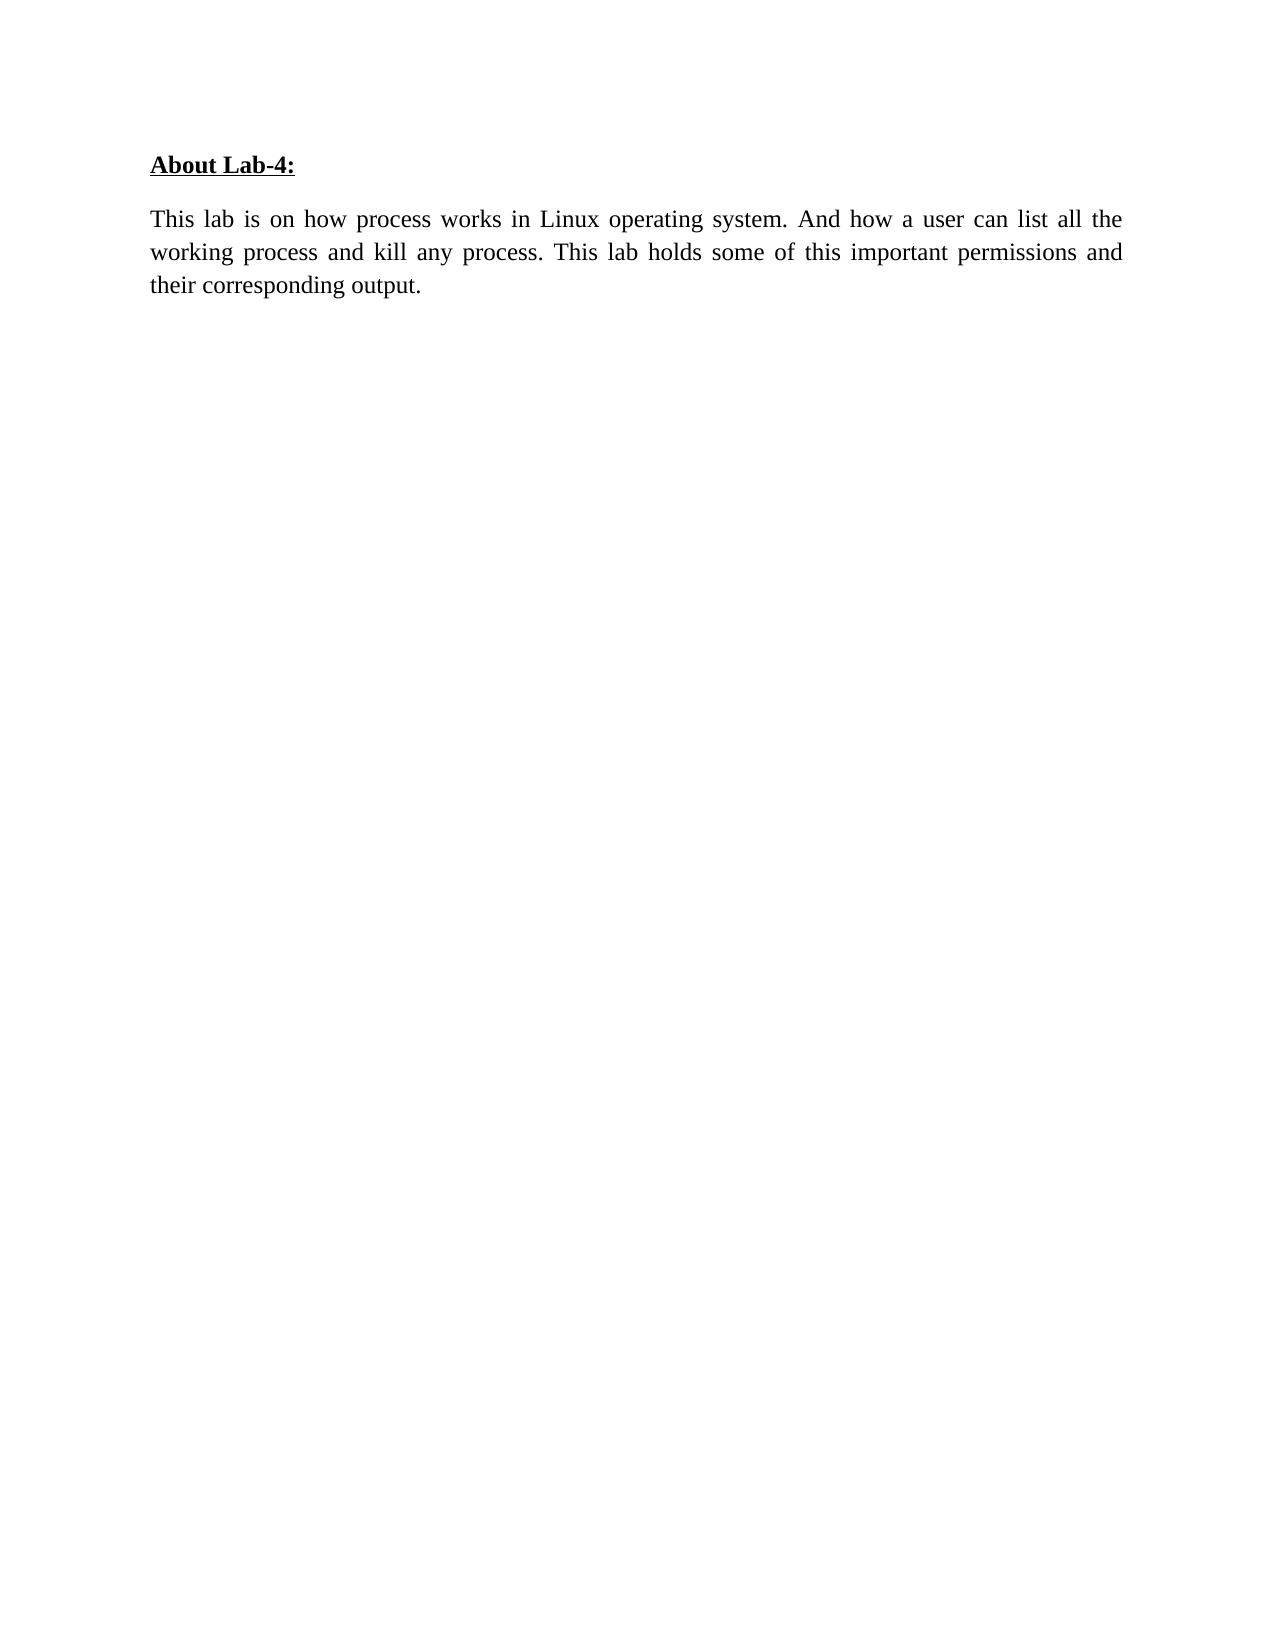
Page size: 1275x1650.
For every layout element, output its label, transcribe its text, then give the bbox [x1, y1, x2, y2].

text This lab is on how process works in Linux operating system. And how a user can list all the working process and kill any process. This lab holds some of this important permissions and their corresponding output. [150, 204, 1125, 299]
text About Lab-4: [150, 150, 1125, 179]
